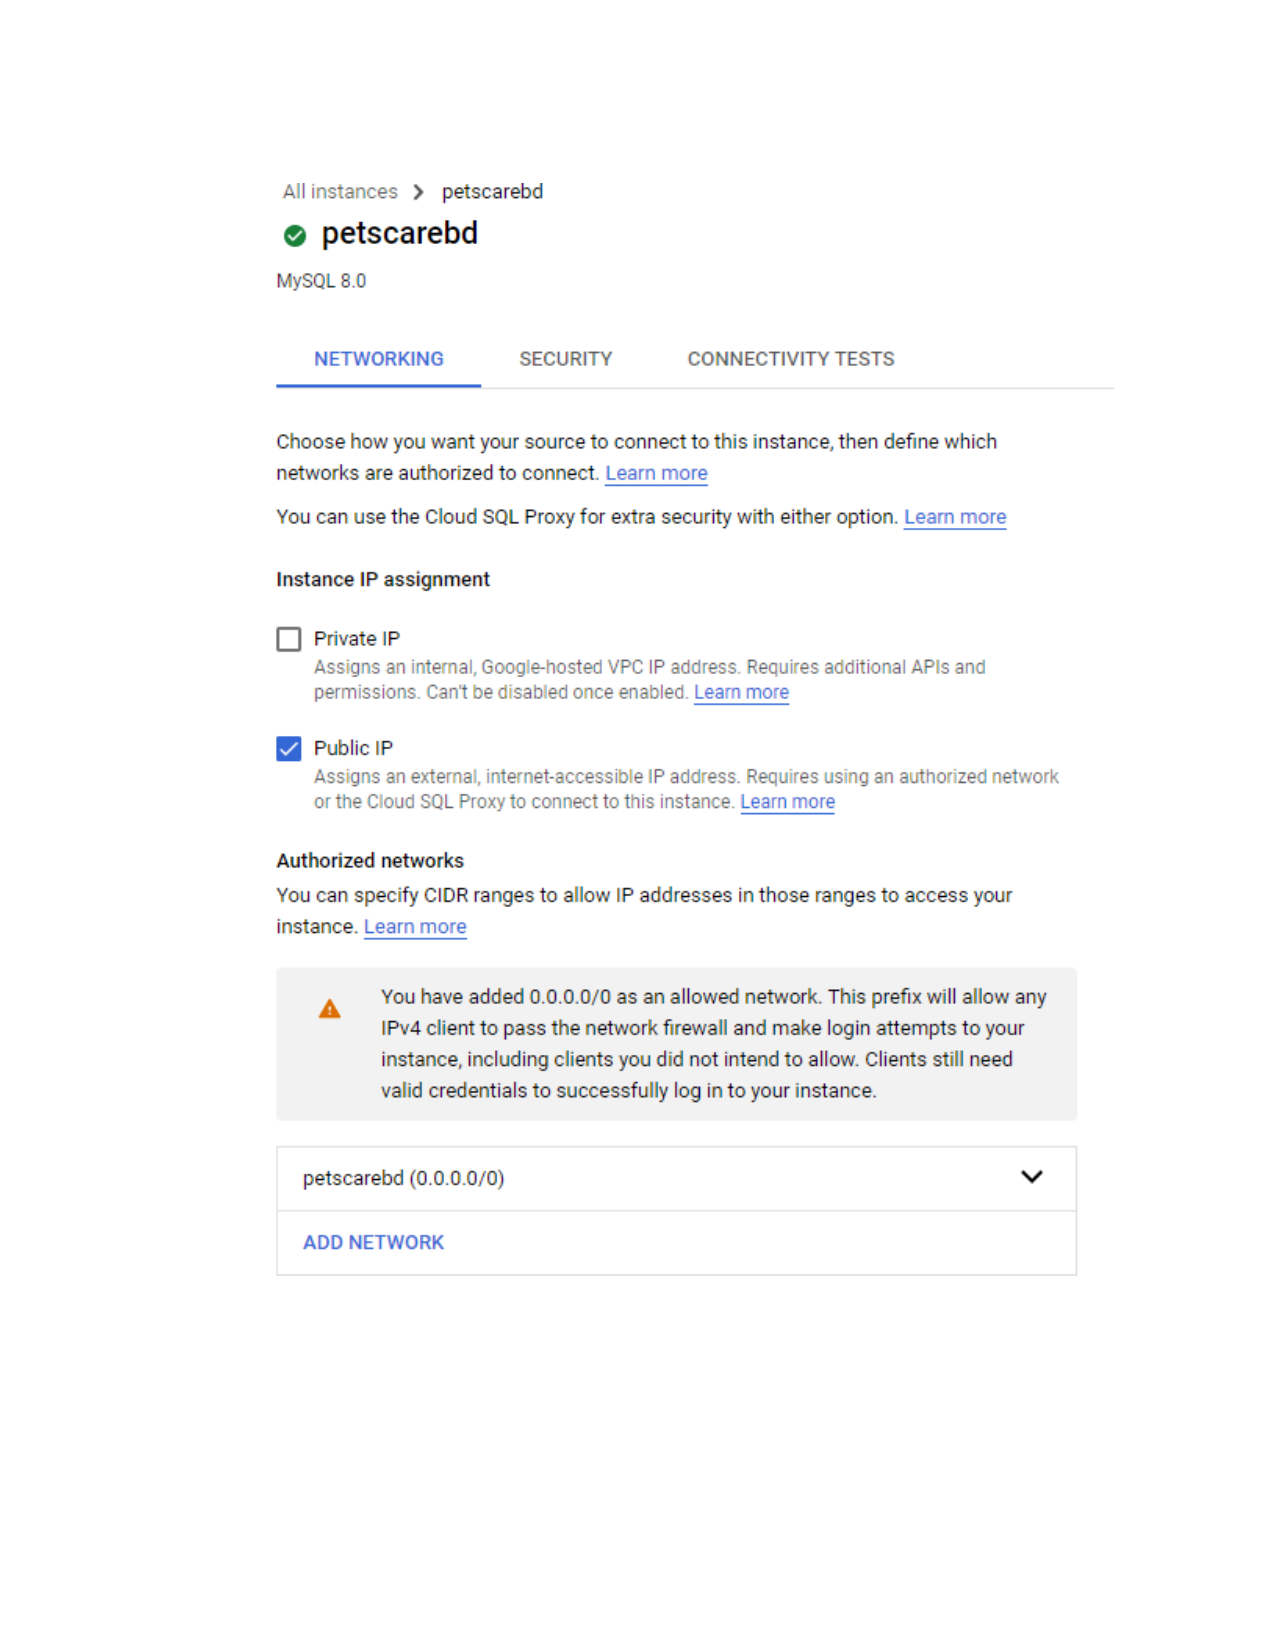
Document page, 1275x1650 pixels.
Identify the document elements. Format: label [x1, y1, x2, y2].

picture [275, 183, 1114, 1276]
